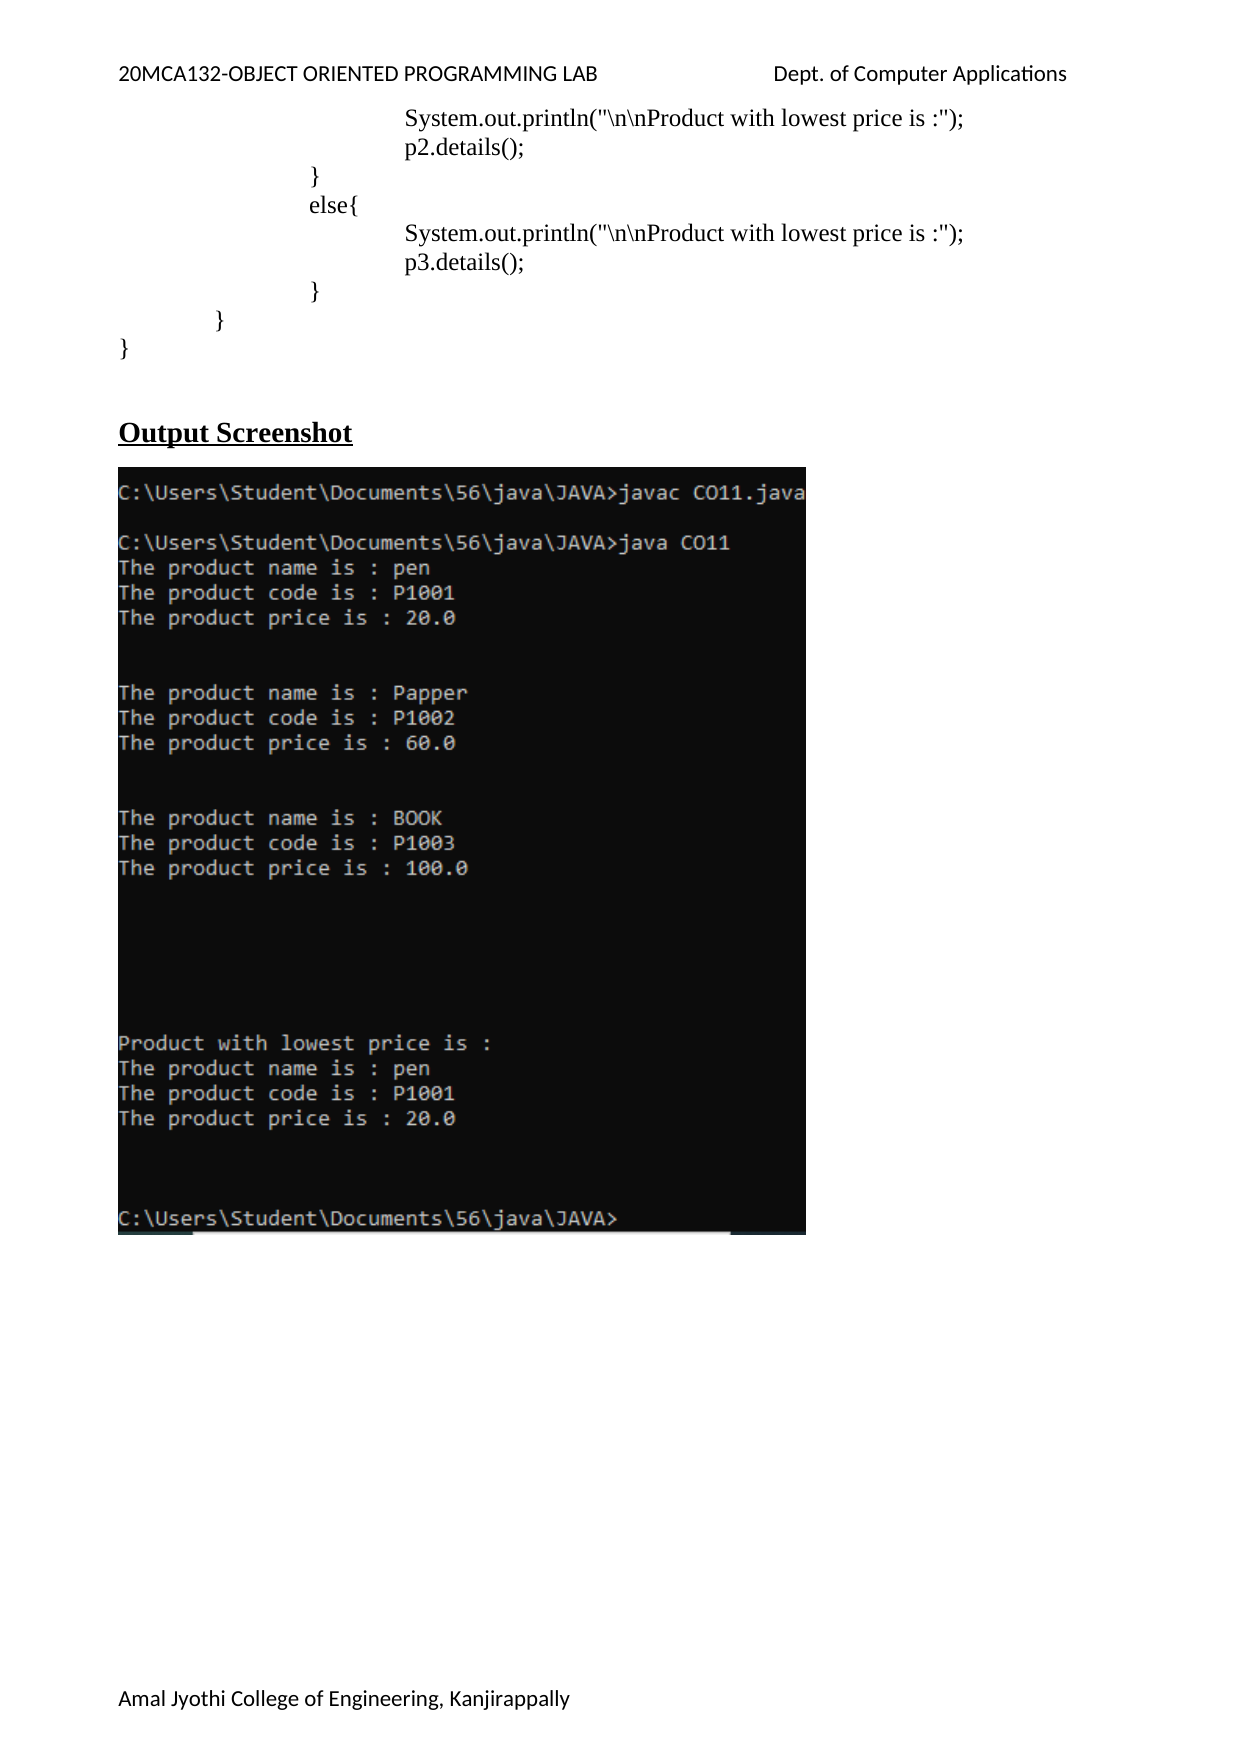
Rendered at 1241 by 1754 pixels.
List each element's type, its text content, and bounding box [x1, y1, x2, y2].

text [118, 218, 1167, 247]
text p3.details(); [118, 247, 1167, 276]
text else{ [118, 190, 1167, 218]
text } [118, 161, 1167, 190]
text p2.details(); [118, 132, 1167, 161]
text } [118, 276, 1167, 305]
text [118, 103, 1167, 132]
picture [118, 467, 806, 1235]
text Output Screenshot [118, 415, 1167, 448]
text } [118, 333, 1167, 362]
text } [118, 305, 1167, 333]
